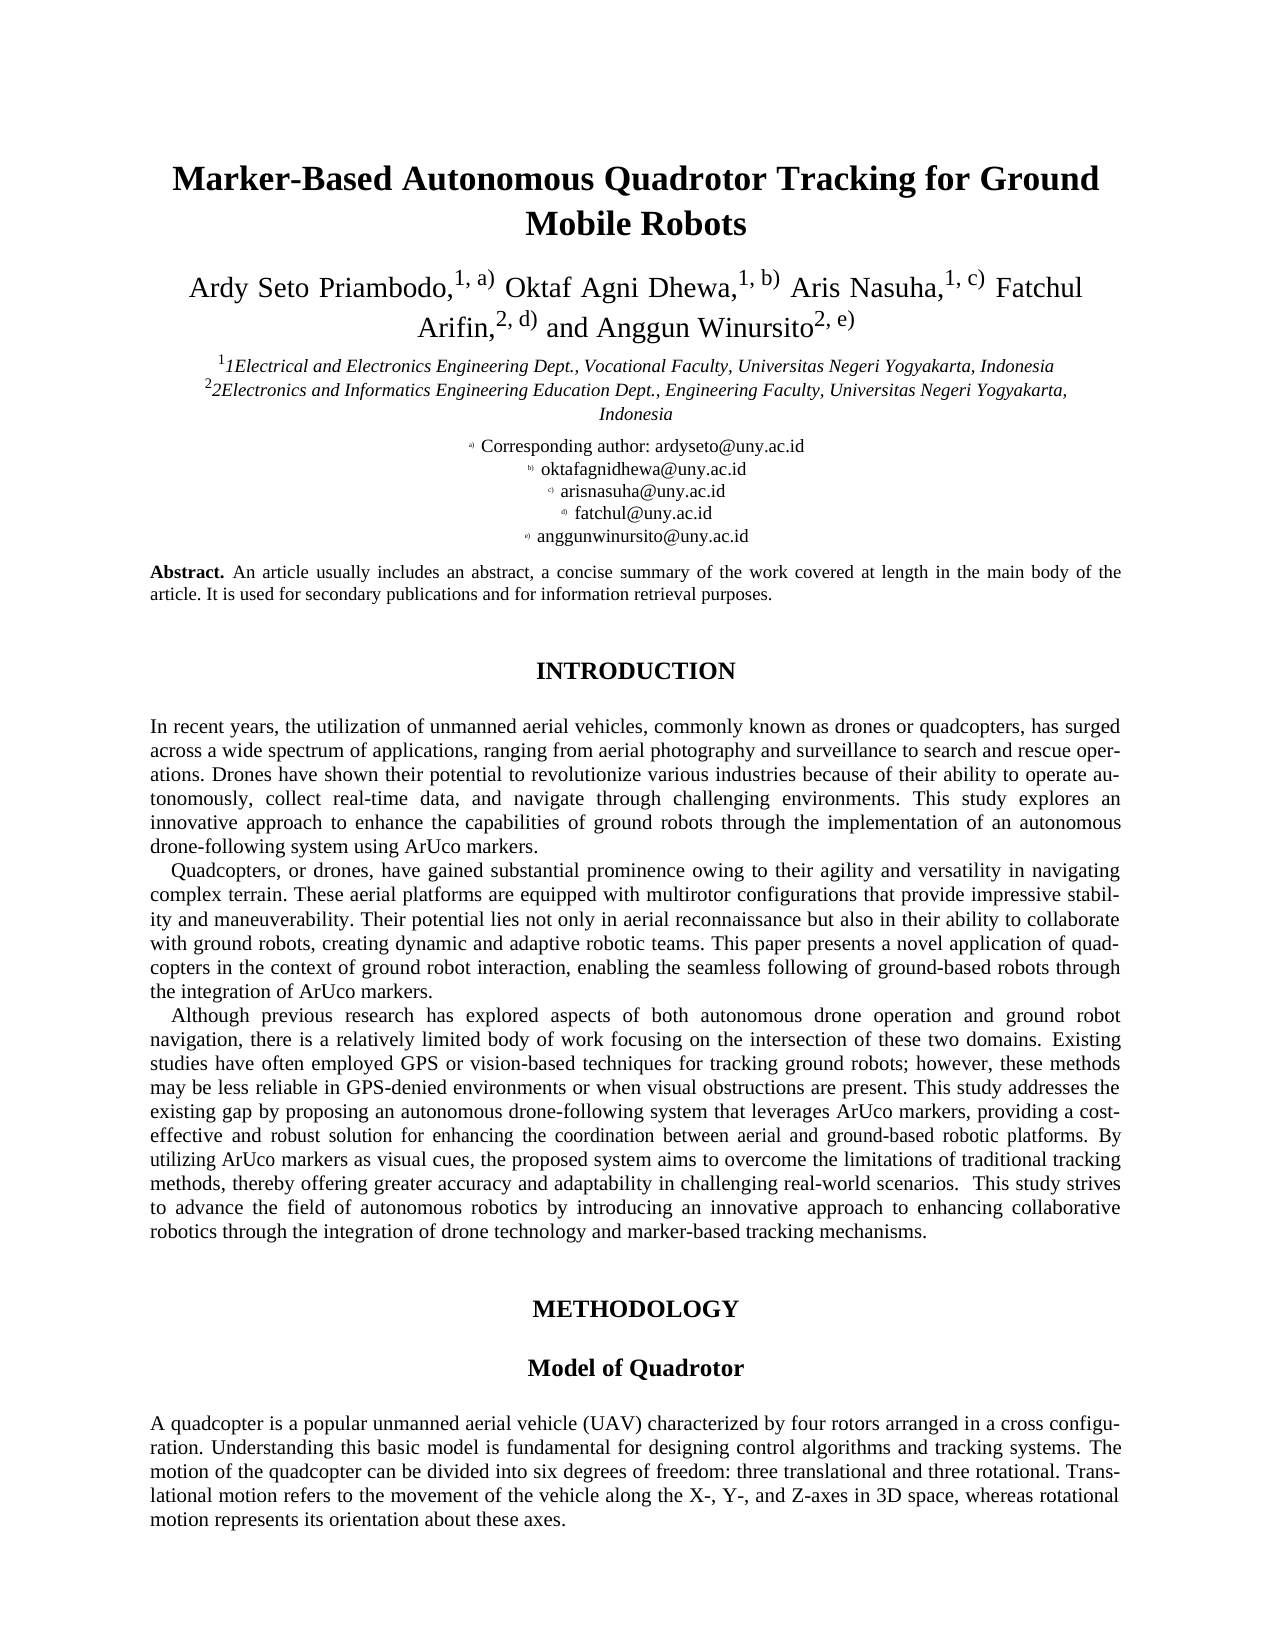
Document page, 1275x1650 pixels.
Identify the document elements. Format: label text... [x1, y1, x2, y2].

text In recent years, the utilization of unmanned aerial vehicles, commonly known as drones or quadcopters, has surged across a wide spectrum of applications, ranging from aerial photography and surveillance to search and rescue oper- ations. Drones have shown their potential to revolutionize various industries because of their ability to operate au- tonomously, collect real-time data, and navigate through challenging environments. This study explores an innovative approach to enhance the capabilities of ground robots through the implementation of an autonomous drone-following system using ArUco markers. [150, 714, 1122, 858]
text 11Electrical and Electronics Engineering Dept., Vocational Faculty, Universitas Negeri Yogyakarta, Indonesia [168, 354, 1104, 377]
list Corresponding author: ardyseto@uny.ac.id [468, 433, 1133, 457]
title Marker-Based Autonomous Quadrotor Tracking for Ground Mobile Robots [168, 157, 1104, 243]
text 22Electronics and Informatics Engineering Education Dept., Engineering Faculty, Universitas Negeri Yogyakarta, Indonesia [168, 377, 1104, 425]
list oktafagnidhewa@uny.ac.id [528, 457, 1133, 479]
text Although previous research has explored aspects of both autonomous drone operation and ground robot navigation, there is a relatively limited body of work focusing on the intersection of these two domains. Existing studies have often employed GPS or vision-based techniques for tracking ground robots; however, these methods may be less reliable in GPS-denied environments or when visual obstructions are present. This study addresses the existing gap by proposing an autonomous drone-following system that leverages ArUco markers, providing a cost-effective and robust solution for enhancing the coordination between aerial and ground-based robotic platforms. By utilizing ArUco markers as visual cues, the proposed system aims to overcome the limitations of traditional tracking methods, thereby offering greater accuracy and adaptability in challenging real-world scenarios. This study strives to advance the field of autonomous robotics by introducing an innovative approach to enhancing collaborative robotics through the integration of drone technology and marker-based tracking mechanisms. [150, 1003, 1121, 1243]
text Model of Quadrotor [168, 1353, 1104, 1382]
subtitle METHODOLOGY [168, 1294, 1104, 1322]
list anggunwinursito@uny.ac.id [524, 524, 1133, 548]
text Ardy Seto Priambodo,1, a) Oktaf Agni Dhewa,1, b) Aris Nasuha,1, c) Fatchul Arifin,2, d) and Anggun Winursito2, e) [168, 267, 1104, 344]
list fatchul@uny.ac.id [561, 502, 1133, 524]
list arisnasuha@uny.ac.id [548, 479, 1133, 502]
text A quadcopter is a popular unmanned aerial vehicle (UAV) characterized by four rotors arranged in a cross configu- ration. Understanding this basic model is fundamental for designing control algorithms and tracking systems. The motion of the quadcopter can be divided into six degrees of freedom: three translational and three rotational. Trans- lational motion refers to the movement of the vehicle along the X-, Y-, and Z-axes in 3D space, whereas rotational motion represents its orientation about these axes. [150, 1411, 1122, 1531]
text Abstract. An article usually includes an abstract, a concise summary of the work covered at length in the main body of the article. It is used for secondary publications and for information retrieval purposes. [150, 561, 1122, 604]
text Quadcopters, or drones, have gained substantial prominence owing to their agility and versatility in navigating complex terrain. These aerial platforms are equipped with multirotor configurations that provide impressive stabil- ity and maneuverability. Their potential lies not only in aerial reconnaissance but also in their ability to collaborate with ground robots, creating dynamic and adaptive robotic teams. This paper presents a novel application of quad- copters in the context of ground robot interaction, enabling the seamless following of ground-based robots through the integration of ArUco markers. [150, 858, 1121, 1003]
subtitle INTRODUCTION [168, 656, 1104, 685]
